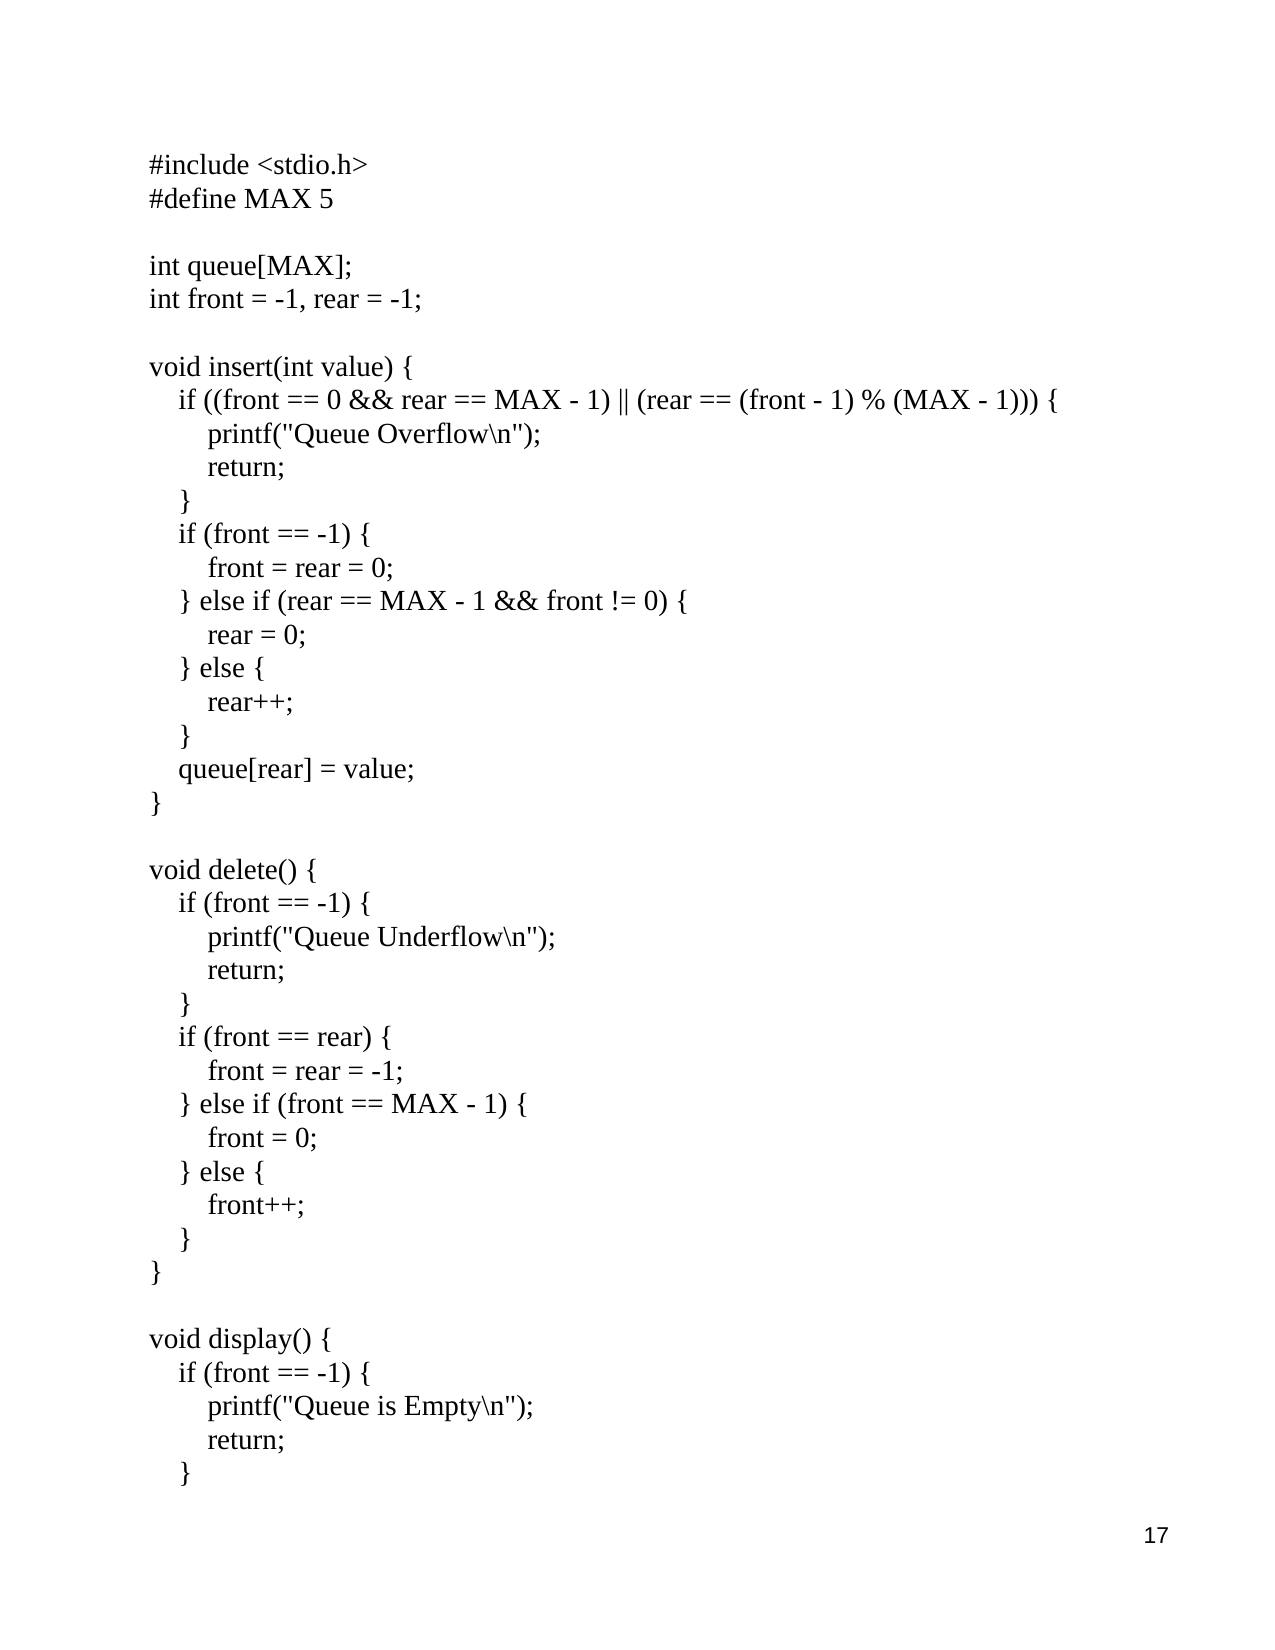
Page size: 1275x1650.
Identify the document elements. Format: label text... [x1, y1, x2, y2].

text } else { [149, 1154, 1169, 1187]
text return; [149, 952, 1169, 986]
text printf("Queue Overflow\n"); [149, 416, 1169, 449]
text } [149, 1221, 1169, 1254]
text } [149, 785, 1169, 818]
text return; [149, 449, 1169, 483]
text if (front == -1) { [149, 885, 1169, 919]
text rear++; [149, 684, 1169, 718]
text if (front == -1) { [149, 1355, 1169, 1388]
text queue[rear] = value; [149, 751, 1169, 785]
text } else { [149, 651, 1169, 684]
text } [149, 1456, 1169, 1489]
text } [149, 483, 1169, 516]
text } [149, 986, 1169, 1019]
text if (front == rear) { [149, 1019, 1169, 1053]
text } [149, 718, 1169, 751]
text if (front == -1) { [149, 516, 1169, 550]
text printf("Queue is Empty\n"); [149, 1388, 1169, 1422]
text void delete() { [149, 852, 1169, 885]
text #define MAX 5 [149, 181, 1169, 214]
text } else if (rear == MAX - 1 && front != 0) { [149, 583, 1169, 617]
text int queue[MAX]; [149, 248, 1169, 282]
text #include <stdio.h> [149, 147, 1169, 181]
text printf("Queue Underflow\n"); [149, 919, 1169, 952]
text } [149, 1254, 1169, 1288]
text return; [149, 1422, 1169, 1456]
text front = rear = 0; [149, 550, 1169, 583]
text if ((front == 0 && rear == MAX - 1) || (rear == (front - 1) % (MAX - 1))) { [149, 382, 1169, 416]
text front = 0; [149, 1120, 1169, 1154]
text } else if (front == MAX - 1) { [149, 1087, 1169, 1120]
text void display() { [149, 1321, 1169, 1355]
text front = rear = -1; [149, 1053, 1169, 1087]
text rear = 0; [149, 617, 1169, 651]
text void insert(int value) { [149, 349, 1169, 382]
text int front = -1, rear = -1; [149, 282, 1169, 315]
text front++; [149, 1187, 1169, 1221]
